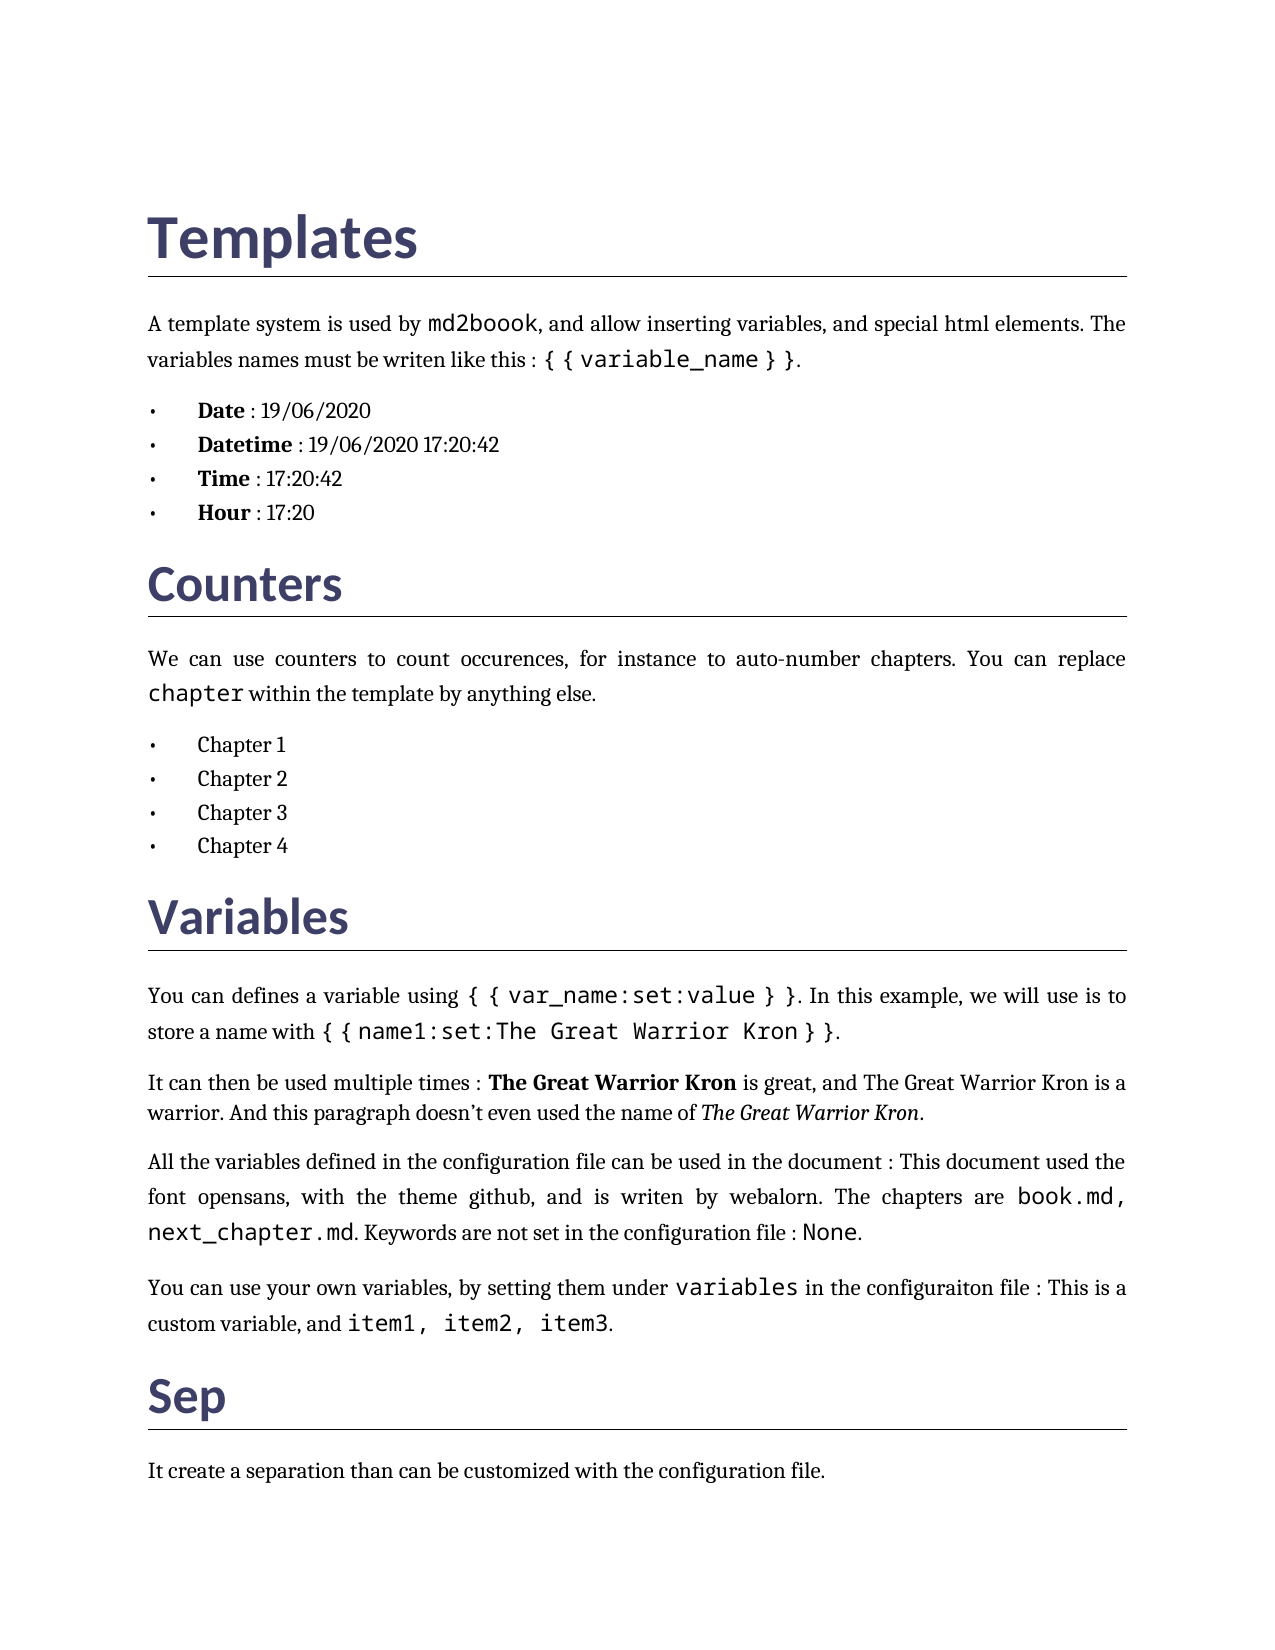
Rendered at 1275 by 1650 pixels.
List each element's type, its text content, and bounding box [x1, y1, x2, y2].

list Date : 19/06/2020 [148, 398, 1127, 424]
subtitle Counters [148, 551, 1127, 616]
list Chapter 1 [148, 731, 1127, 758]
subtitle Variables [148, 884, 1127, 950]
subtitle Sep [148, 1363, 1127, 1429]
text All the variables defined in the configuration file can be used in the document : This document used the font opensans, with the theme github, and is writen by webalorn. The chapters are book.md, next_chapter.md. Keywords are not set in the configuration file : None. [148, 1149, 1127, 1247]
list Chapter 2 [148, 765, 1127, 792]
list Datetime : 19/06/2020 17:20:42 [148, 432, 1127, 458]
text We can use counters to count occurences, for instance to auto-number chapters. You can replace chapter within the template by anything else. [148, 646, 1127, 708]
text It can then be used multiple times : The Great Warrior Kron is great, and The Great Warrior Kron is a warrior. And this paragraph doesn’t even used the name of The Great Warrior Kron. [148, 1070, 1127, 1126]
list Hour : 17:20 [148, 500, 1127, 526]
list Time : 17:20:42 [148, 466, 1127, 492]
text You can defines a variable using { { var_name:set:value } }. In this example, we will use is to store a name with { { name1:set:The Great Warrior Kron } }. [148, 979, 1127, 1046]
list Chapter 4 [148, 833, 1127, 859]
text A template system is used by md2boook, and allow inserting variables, and special html elements. The variables names must be writen like this : { { variable_name } }. [148, 307, 1127, 374]
text It create a separation than can be customized with the configuration file. [148, 1458, 1127, 1484]
text You can use your own variables, by setting them under variables in the configuraiton file : This is a custom variable, and item1, item2, item3. [148, 1271, 1127, 1338]
list Chapter 3 [148, 799, 1127, 826]
subtitle Templates [148, 198, 1127, 276]
